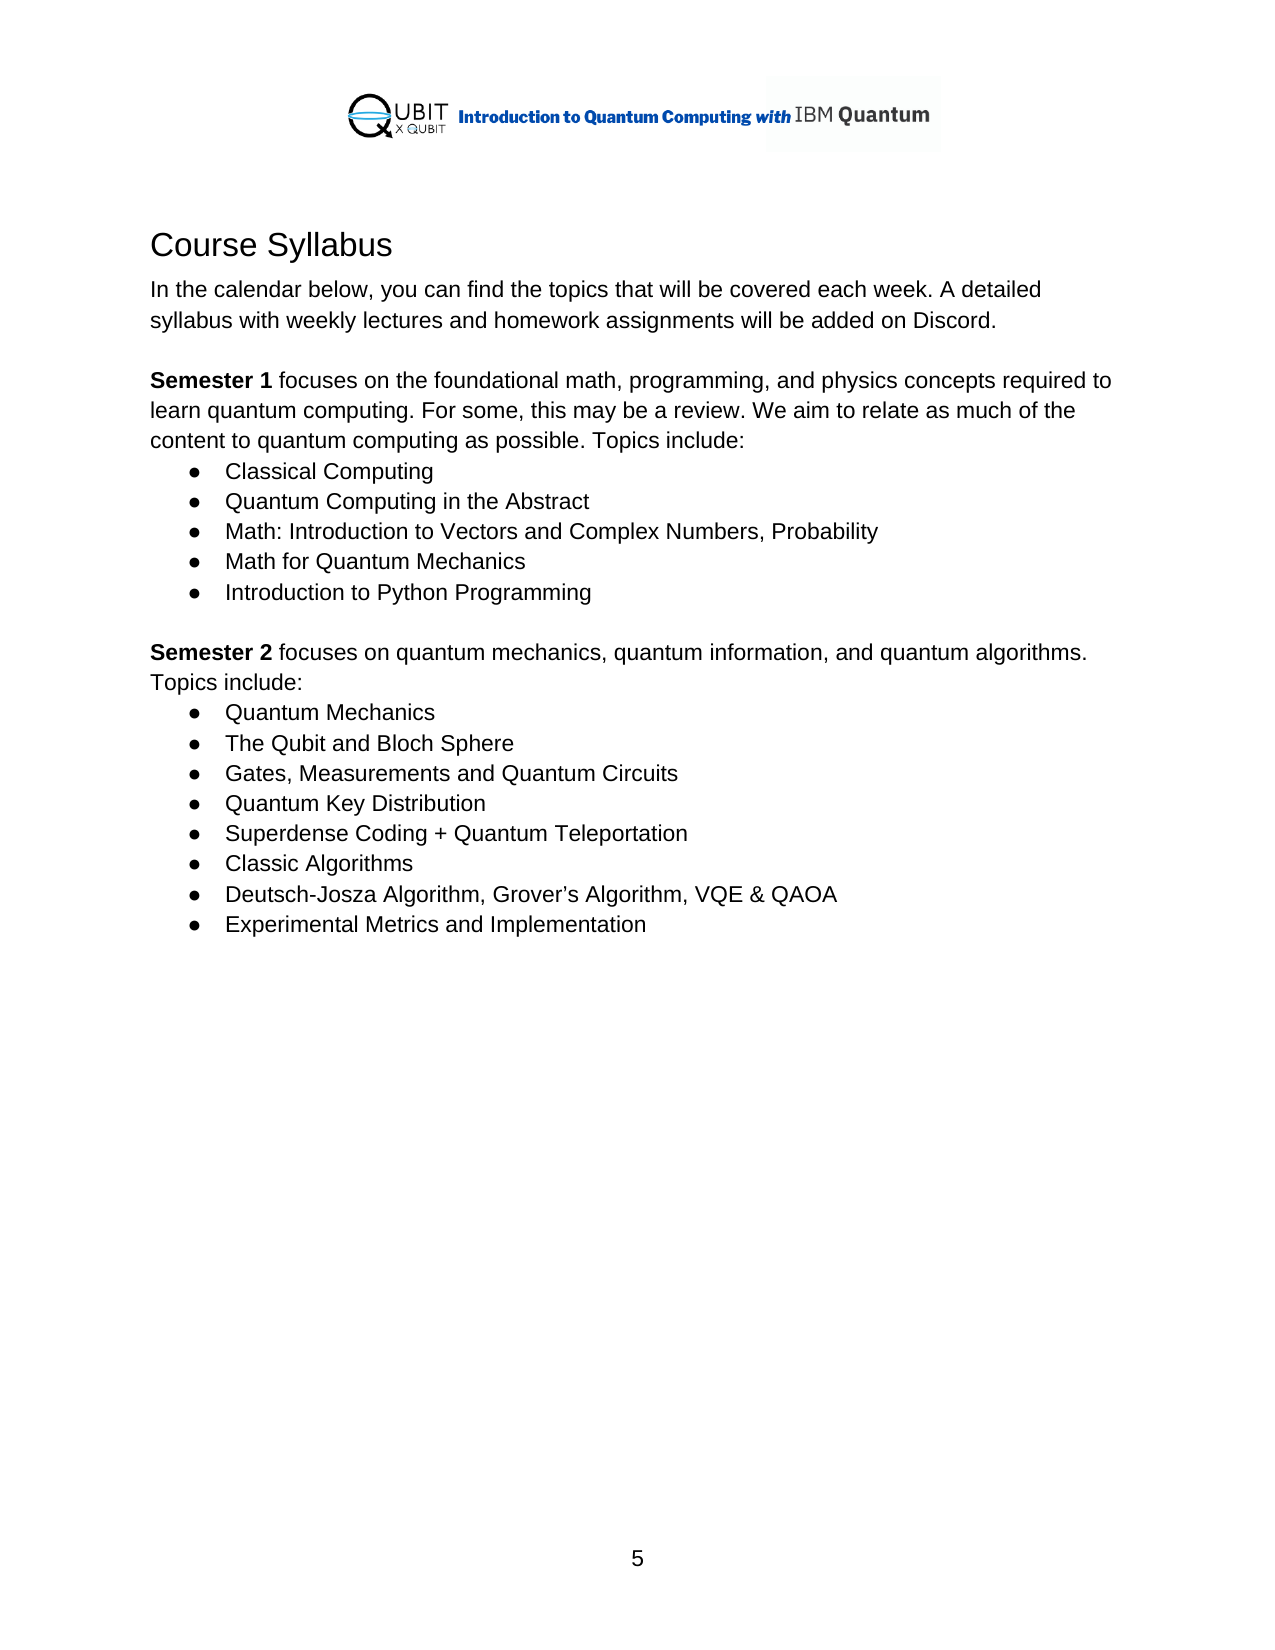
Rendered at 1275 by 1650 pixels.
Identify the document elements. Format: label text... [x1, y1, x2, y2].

list Experimental Metrics and Implementation [187, 911, 1125, 937]
text Semester 2 focuses on quantum mechanics, quantum information, and quantum algorithms. Topics include: [150, 639, 1125, 695]
text Semester 1 focuses on the foundational math, programming, and physics concepts required to learn quantum computing. For some, this may be a review. We aim to relate as much of the content to quantum computing as possible. Topics include: [150, 367, 1125, 454]
list Math: Introduction to Vectors and Complex Numbers, Probability [187, 518, 1125, 544]
list Quantum Mechanics [187, 699, 1125, 726]
list Classic Algorithms [187, 850, 1125, 877]
list Deutsch-Josza Algorithm, Grover’s Algorithm, VQE & QAOA [187, 881, 1125, 907]
list Quantum Computing in the Abstract [187, 488, 1125, 514]
list Gates, Measurements and Quantum Circuits [187, 760, 1125, 786]
list Introduction to Python Programming [187, 578, 1125, 605]
list Quantum Key Distribution [187, 790, 1125, 816]
picture [333, 75, 942, 154]
list Classical Computing [187, 458, 1125, 484]
text In the calendar below, you can find the topics that will be covered each week. A detailed syllabus with weekly lectures and homework assignments will be added on Discord. [150, 276, 1125, 333]
list The Qubit and Bloch Sphere [187, 729, 1125, 756]
list Superdense Coding + Quantum Teleportation [187, 820, 1125, 846]
subtitle Course Syllabus [150, 225, 1125, 264]
list Math for Quantum Mechanics [187, 548, 1125, 574]
